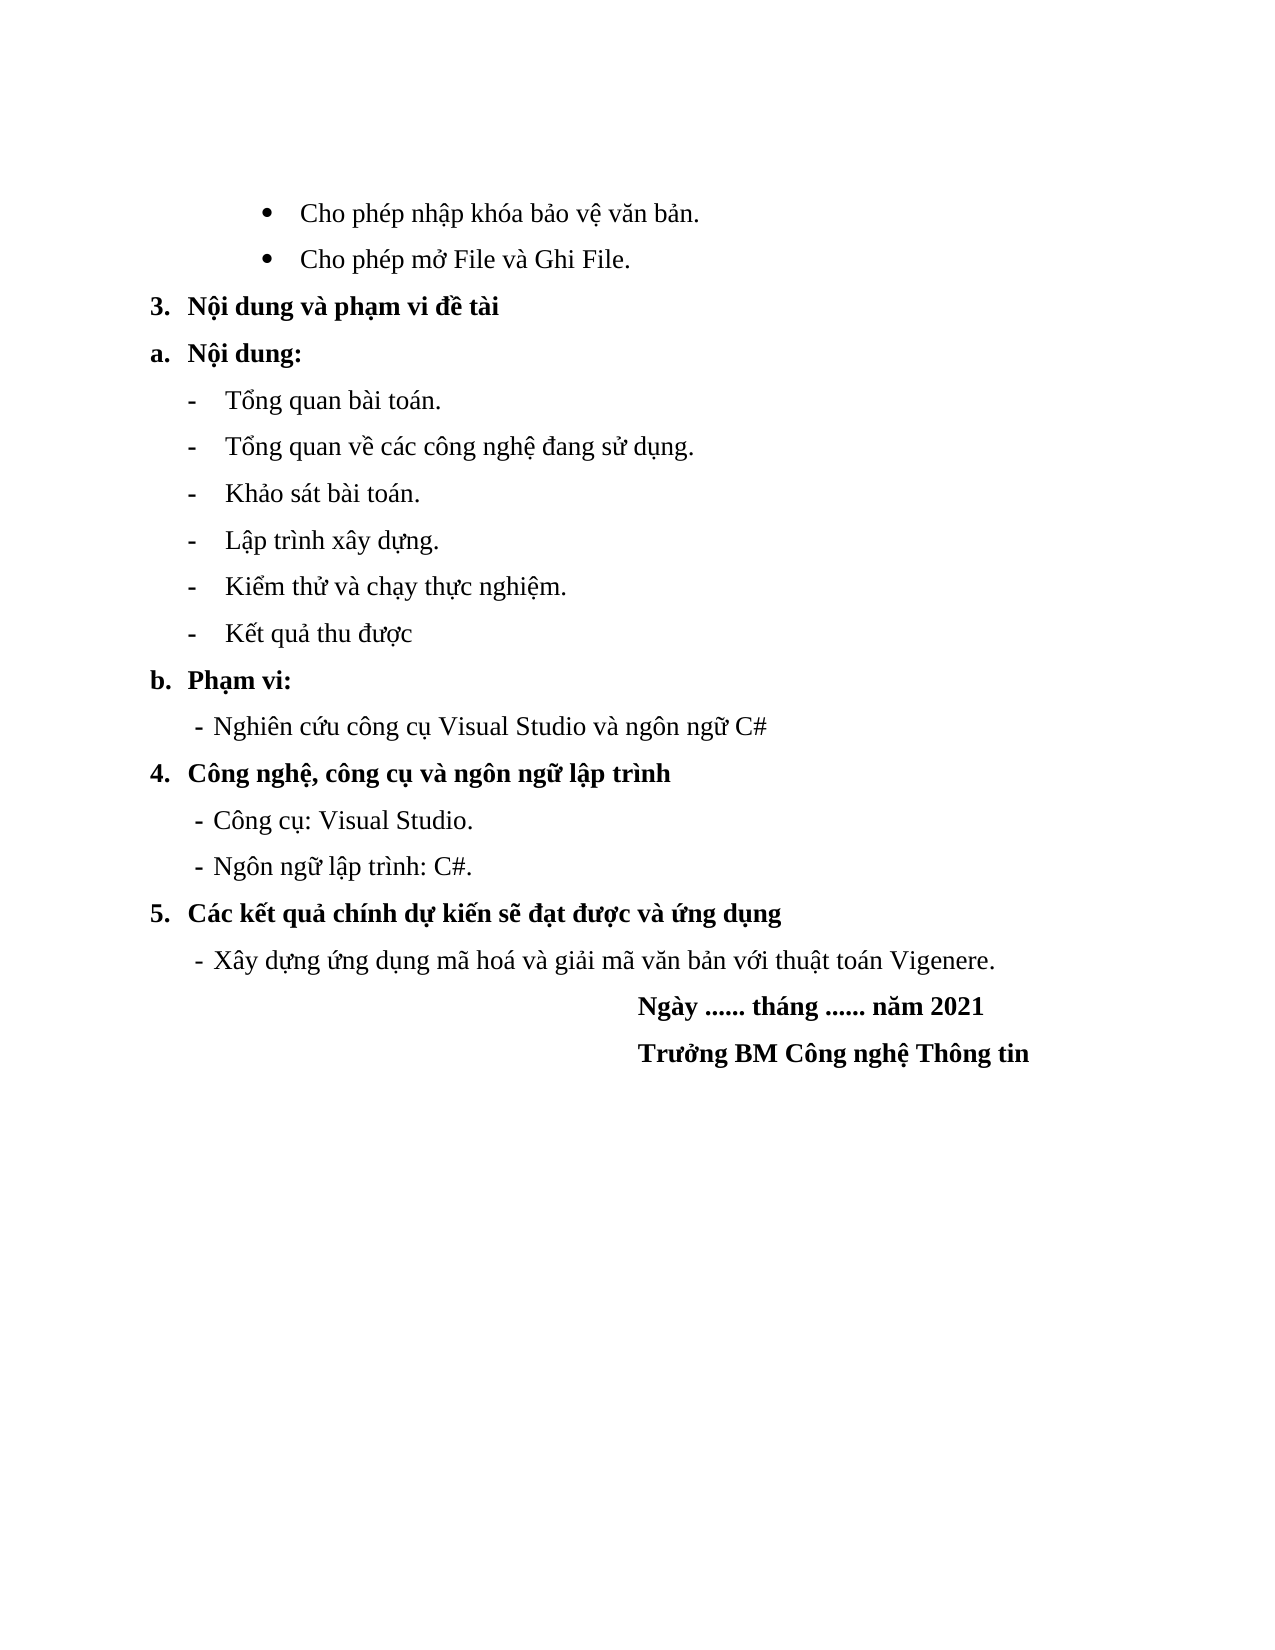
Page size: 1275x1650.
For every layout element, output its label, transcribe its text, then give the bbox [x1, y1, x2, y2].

list Ngày ...... tháng ...... năm 2021 [187, 990, 1125, 1022]
list Kết quả thu được [187, 617, 1125, 648]
list Công cụ: Visual Studio. [194, 804, 1125, 835]
list Khảo sát bài toán. [187, 477, 1125, 508]
list Cho phép mở File và Ghi File. [262, 243, 1125, 275]
list Xây dựng ứng dụng mã hoá và giải mã văn bản với thuật toán Vigenere. [194, 944, 1125, 975]
list Nội dung và phạm vi đề tài [150, 290, 1125, 322]
list Trưởng BM Công nghệ Thông tin [187, 1037, 1125, 1068]
list Nội dung: [150, 337, 1125, 368]
list Các kết quả chính dự kiến sẽ đạt được và ứng dụng [150, 897, 1125, 928]
list Công nghệ, công cụ và ngôn ngữ lập trình [150, 757, 1125, 788]
list Ngôn ngữ lập trình: C#. [194, 850, 1125, 882]
list Phạm vi: [150, 664, 1125, 695]
list Kiểm thử và chạy thực nghiệm. [187, 570, 1125, 602]
list Tổng quan bài toán. [187, 384, 1125, 415]
list Nghiên cứu công cụ Visual Studio và ngôn ngữ C# [194, 710, 1125, 742]
list Tổng quan về các công nghệ đang sử dụng. [187, 430, 1125, 462]
list Cho phép nhập khóa bảo vệ văn bản. [262, 197, 1125, 228]
list Lập trình xây dựng. [187, 524, 1125, 555]
